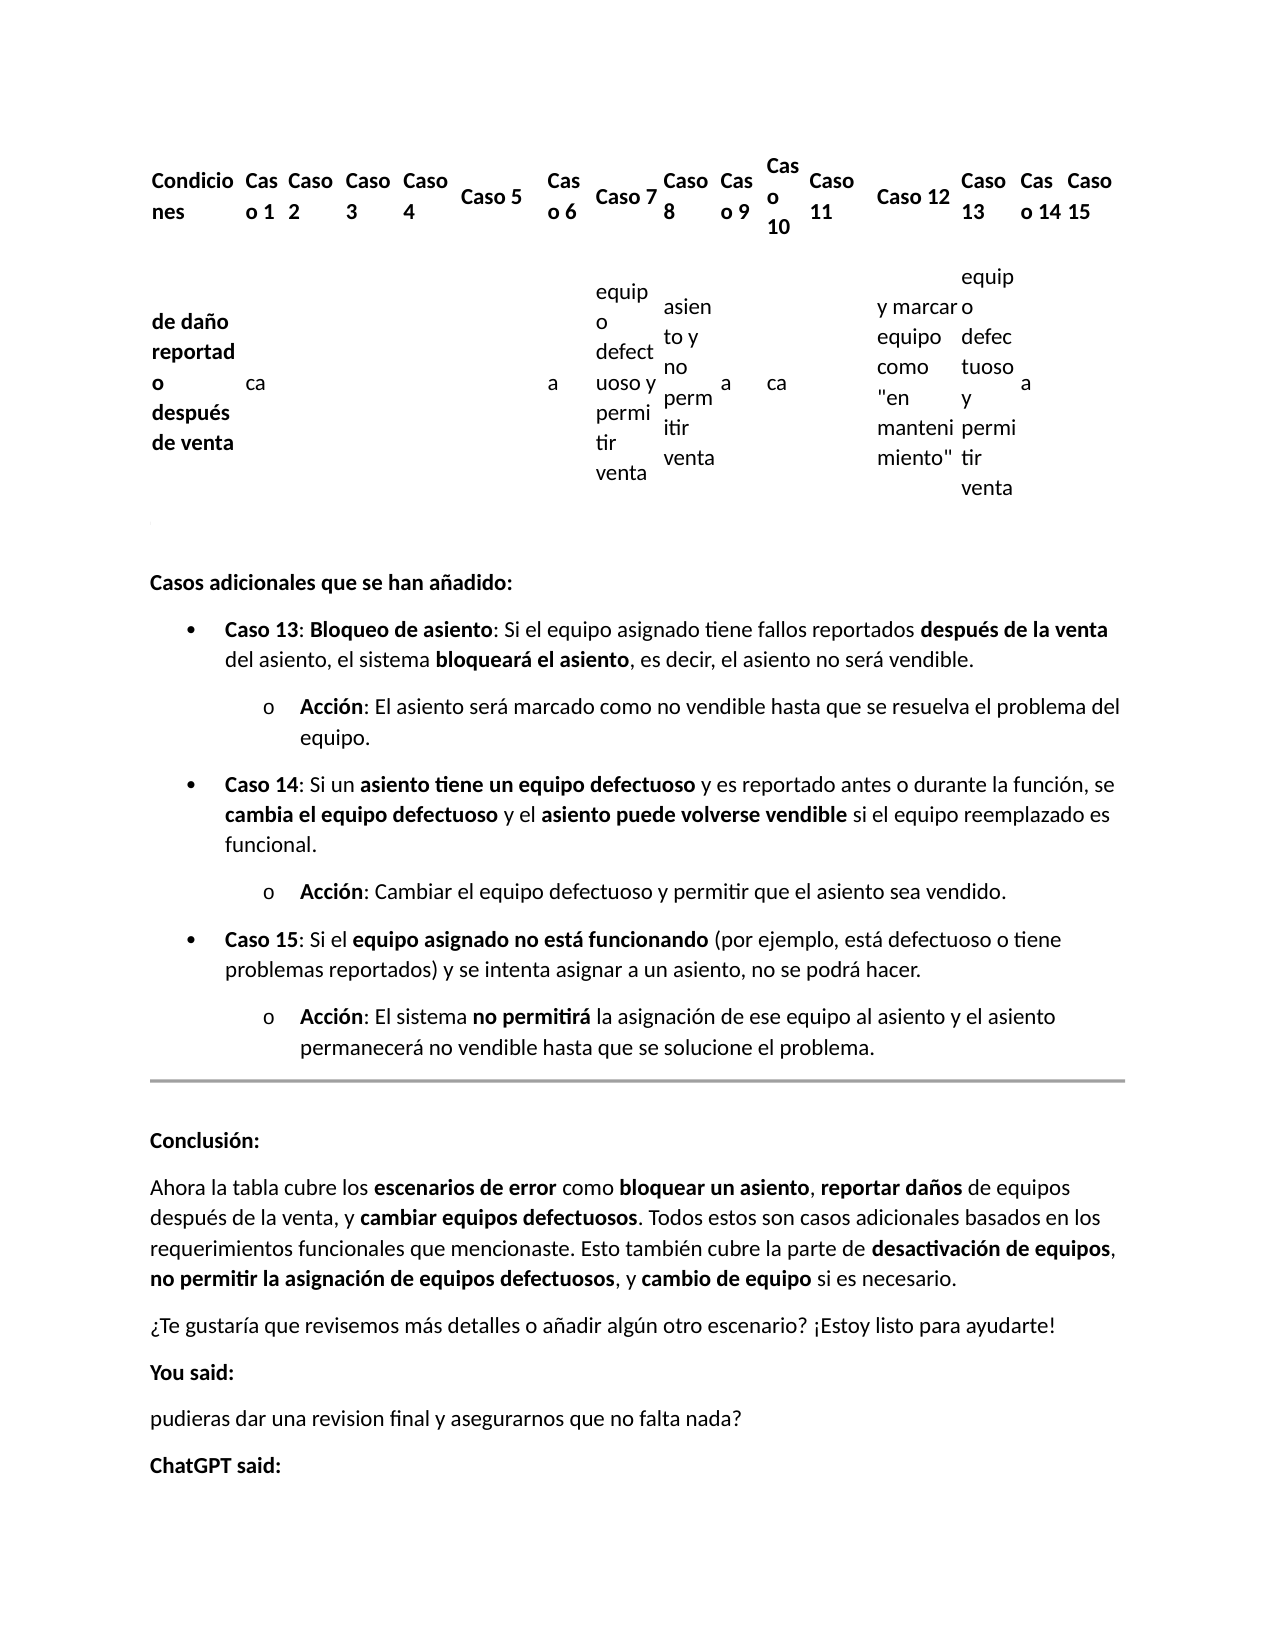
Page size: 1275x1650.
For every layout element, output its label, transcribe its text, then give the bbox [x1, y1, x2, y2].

list Acción: El sistema no permitirá la asignación de ese equipo al asiento y el asiento permanecerá no vendible hasta que se solucione el problema. [262, 1002, 1125, 1061]
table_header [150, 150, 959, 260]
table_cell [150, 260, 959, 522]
text You said: [150, 1358, 1125, 1386]
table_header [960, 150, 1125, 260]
list Acción: El asiento será marcado como no vendible hasta que se resuelva el problema del equipo. [262, 692, 1125, 751]
text ChatGPT said: [150, 1451, 1125, 1479]
text ¿Te gustaría que revisemos más detalles o añadir algún otro escenario? ¡Estoy listo para ayudarte! [150, 1311, 1125, 1339]
list Caso 15: Si el equipo asignado no está funcionando (por ejemplo, está defectuoso o tiene problemas reportados) y se intenta asignar a un asiento, no se podrá hacer. [187, 925, 1125, 983]
text Ahora la tabla cubre los escenarios de error como bloquear un asiento, reportar daños de equipos después de la venta, y cambiar equipos defectuosos. Todos estos son casos adicionales basados en los requerimientos funcionales que mencionaste. Esto también cubre la parte de desactivación de equipos, no permitir la asignación de equipos defectuosos, y cambio de equipo si es necesario. [150, 1173, 1125, 1292]
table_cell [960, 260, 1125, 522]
text pudieras dar una revision final y asegurarnos que no falta nada? [150, 1404, 1125, 1432]
list Caso 14: Si un asiento tiene un equipo defectuoso y es reportado antes o durante la función, se cambia el equipo defectuoso y el asiento puede volverse vendible si el equipo reemplazado es funcional. [187, 770, 1125, 858]
list Acción: Cambiar el equipo defectuoso y permitir que el asiento sea vendido. [262, 877, 1125, 906]
list Caso 13: Bloqueo de asiento: Si el equipo asignado tiene fallos reportados después de la venta del asiento, el sistema bloqueará el asiento, es decir, el asiento no será vendible. [187, 615, 1125, 674]
text Casos adicionales que se han añadido: [150, 568, 1125, 597]
text Conclusión: [150, 1126, 1125, 1154]
